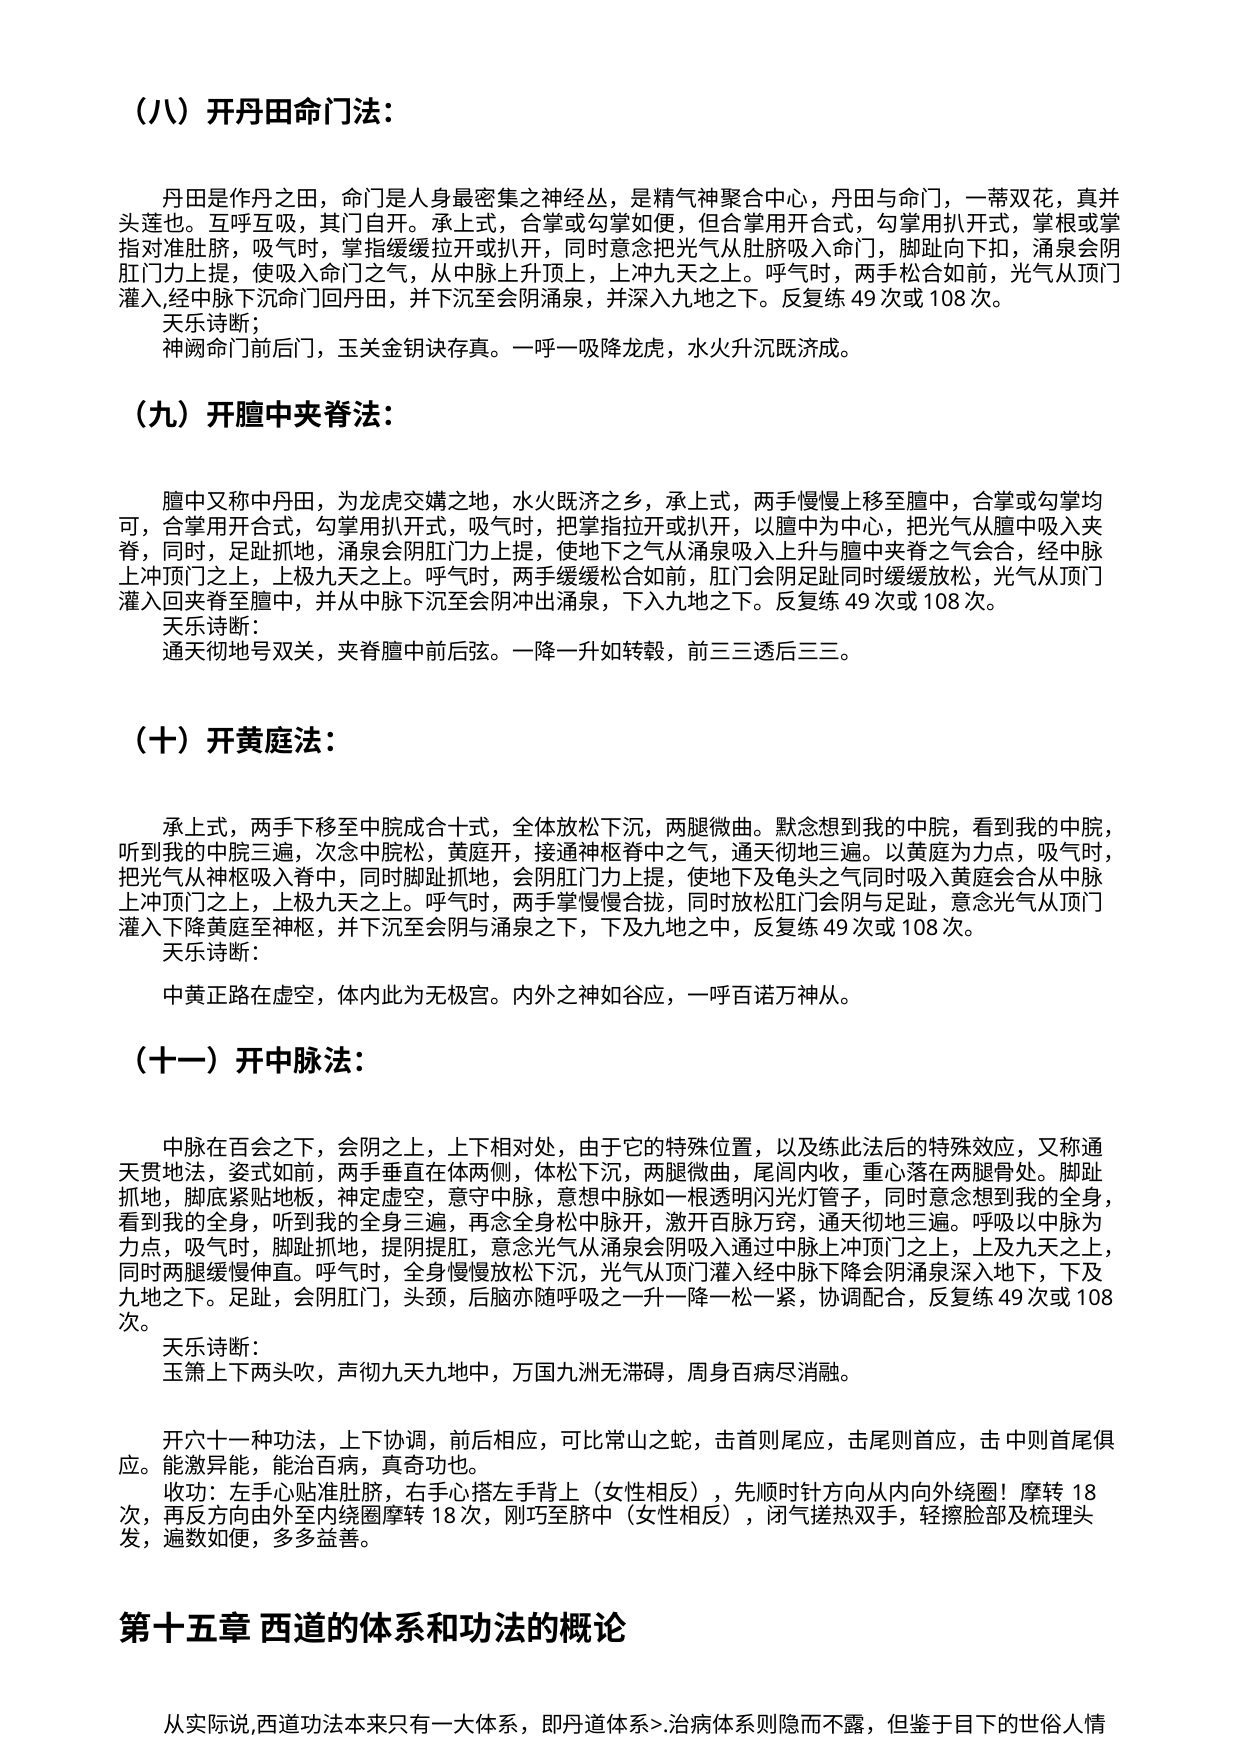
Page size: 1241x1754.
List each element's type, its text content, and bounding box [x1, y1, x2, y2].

subtitle 第十五章 西道的体系和功法的概论 [119, 1602, 1121, 1650]
text 膻中又称中丹田，为龙虎交媾之地，水火既济之乡，承上式，两手慢慢上移至膻中，合掌或勾掌均可，合掌用开合式，勾掌用扒开式，吸气时，把掌指拉开或扒开，以膻中为中心，把光气从膻中吸入夹脊，同时，足趾抓地，涌泉会阴肛门力上提，使地下之气从涌泉吸入上升与膻中夹脊之气会合，经中脉上冲顶门之上，上极九天之上。呼气时，两手缓缓松合如前，肛门会阴足趾同时缓缓放松，光气从顶门灌入回夹脊至膻中，并从中脉下沉至会阴冲出涌泉，下入九地之下。反复练49次或108次。 [119, 489, 1121, 614]
text 天乐诗断： [119, 1336, 1121, 1361]
text 天乐诗断； [119, 312, 1121, 337]
subtitle （九）开膻中夹脊法： [119, 391, 1121, 433]
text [119, 1714, 1109, 1737]
text 玉箫上下两头吹，声彻九天九地中，万国九洲无滞碍，周身百病尽消融。 [119, 1361, 1121, 1386]
text 天乐诗断： [119, 614, 1121, 639]
text 神阙命门前后门，玉关金钥诀存真。一呼一吸降龙虎，水火升沉既济成。 [119, 337, 1121, 362]
subtitle （十一）开中脉法： [119, 1037, 1121, 1079]
text 开穴十一种功法，上下协调，前后相应，可比常山之蛇，击首则尾应，击尾则首应，击中则首尾俱应。能激异能，能治百病，真奇功也。 [119, 1429, 1115, 1479]
text 中黄正路在虚空，体内此为无极宫。内外之神如谷应，一呼百诺万神从。 [119, 983, 1121, 1008]
text 收功：左手心贴准肚脐，右手心搭左手背上（女性相反），先顺时针方向从内向外绕圈！摩转18次，再反方向由外至内绕圈摩转18次，刚巧至脐中（女性相反），闭气搓热双手，轻擦脸部及梳理头发，遍数如便，多多益善。 [119, 1481, 1096, 1551]
text 中脉在百会之下，会阴之上，上下相对处，由于它的特殊位置，以及练此法后的特殊效应，又称通天贯地法，姿式如前，两手垂直在体两侧，体松下沉，两腿微曲，尾闾内收，重心落在两腿骨处。脚趾抓地，脚底紧贴地板，神定虚空，意守中脉，意想中脉如一根透明闪光灯管子，同时意念想到我的全身，看到我的全身，听到我的全身三遍，再念全身松中脉开，激开百脉万窍，通天彻地三遍。呼吸以中脉为力点，吸气时，脚趾抓地，提阴提肛，意念光气从涌泉会阴吸入通过中脉上冲顶门之上，上及九天之上，同时两腿缓慢伸直。呼气时，全身慢慢放松下沉，光气从顶门灌入经中脉下降会阴涌泉深入地下，下及九地之下。足趾，会阴肛门，头颈，后脑亦随呼吸之一升一降一松一紧，协调配合，反复练49次或108次。 [119, 1136, 1121, 1336]
text 承上式，两手下移至中脘成合十式，全体放松下沉，两腿微曲。默念想到我的中脘，看到我的中脘，听到我的中脘三遍，次念中脘松，黄庭开，接通神枢脊中之气，通天彻地三遍。以黄庭为力点，吸气时，把光气从神枢吸入脊中，同时脚趾抓地，会阴肛门力上提，使地下及龟头之气同时吸入黄庭会合从中脉上冲顶门之上，上极九天之上。呼气时，两手掌慢慢合拢，同时放松肛门会阴与足趾，意念光气从顶门灌入下降黄庭至神枢，并下沉至会阴与涌泉之下，下及九地之中，反复练49次或108次。 [119, 816, 1121, 941]
subtitle （八）开丹田命门法： [119, 88, 1121, 131]
subtitle （十）开黄庭法： [119, 717, 1121, 760]
text 丹田是作丹之田，命门是人身最密集之神经丛，是精气神聚合中心，丹田与命门，一蒂双花，真并头莲也。互呼互吸，其门自开。承上式，合掌或勾掌如便，但合掌用开合式，勾掌用扒开式，掌根或掌指对准肚脐，吸气时，掌指缓缓拉开或扒开，同时意念把光气从肚脐吸入命门，脚趾向下扣，涌泉会阴肛门力上提，使吸入命门之气，从中脉上升顶上，上冲九天之上。呼气时，两手松合如前，光气从顶门灌入,经中脉下沉命门回丹田，并下沉至会阴涌泉，并深入九地之下。反复练49次或108次。 [119, 187, 1121, 312]
text 通天彻地号双关，夹脊膻中前后弦。一降一升如转毂，前三三透后三三。 [119, 639, 1121, 664]
text 天乐诗断： [119, 941, 1121, 966]
